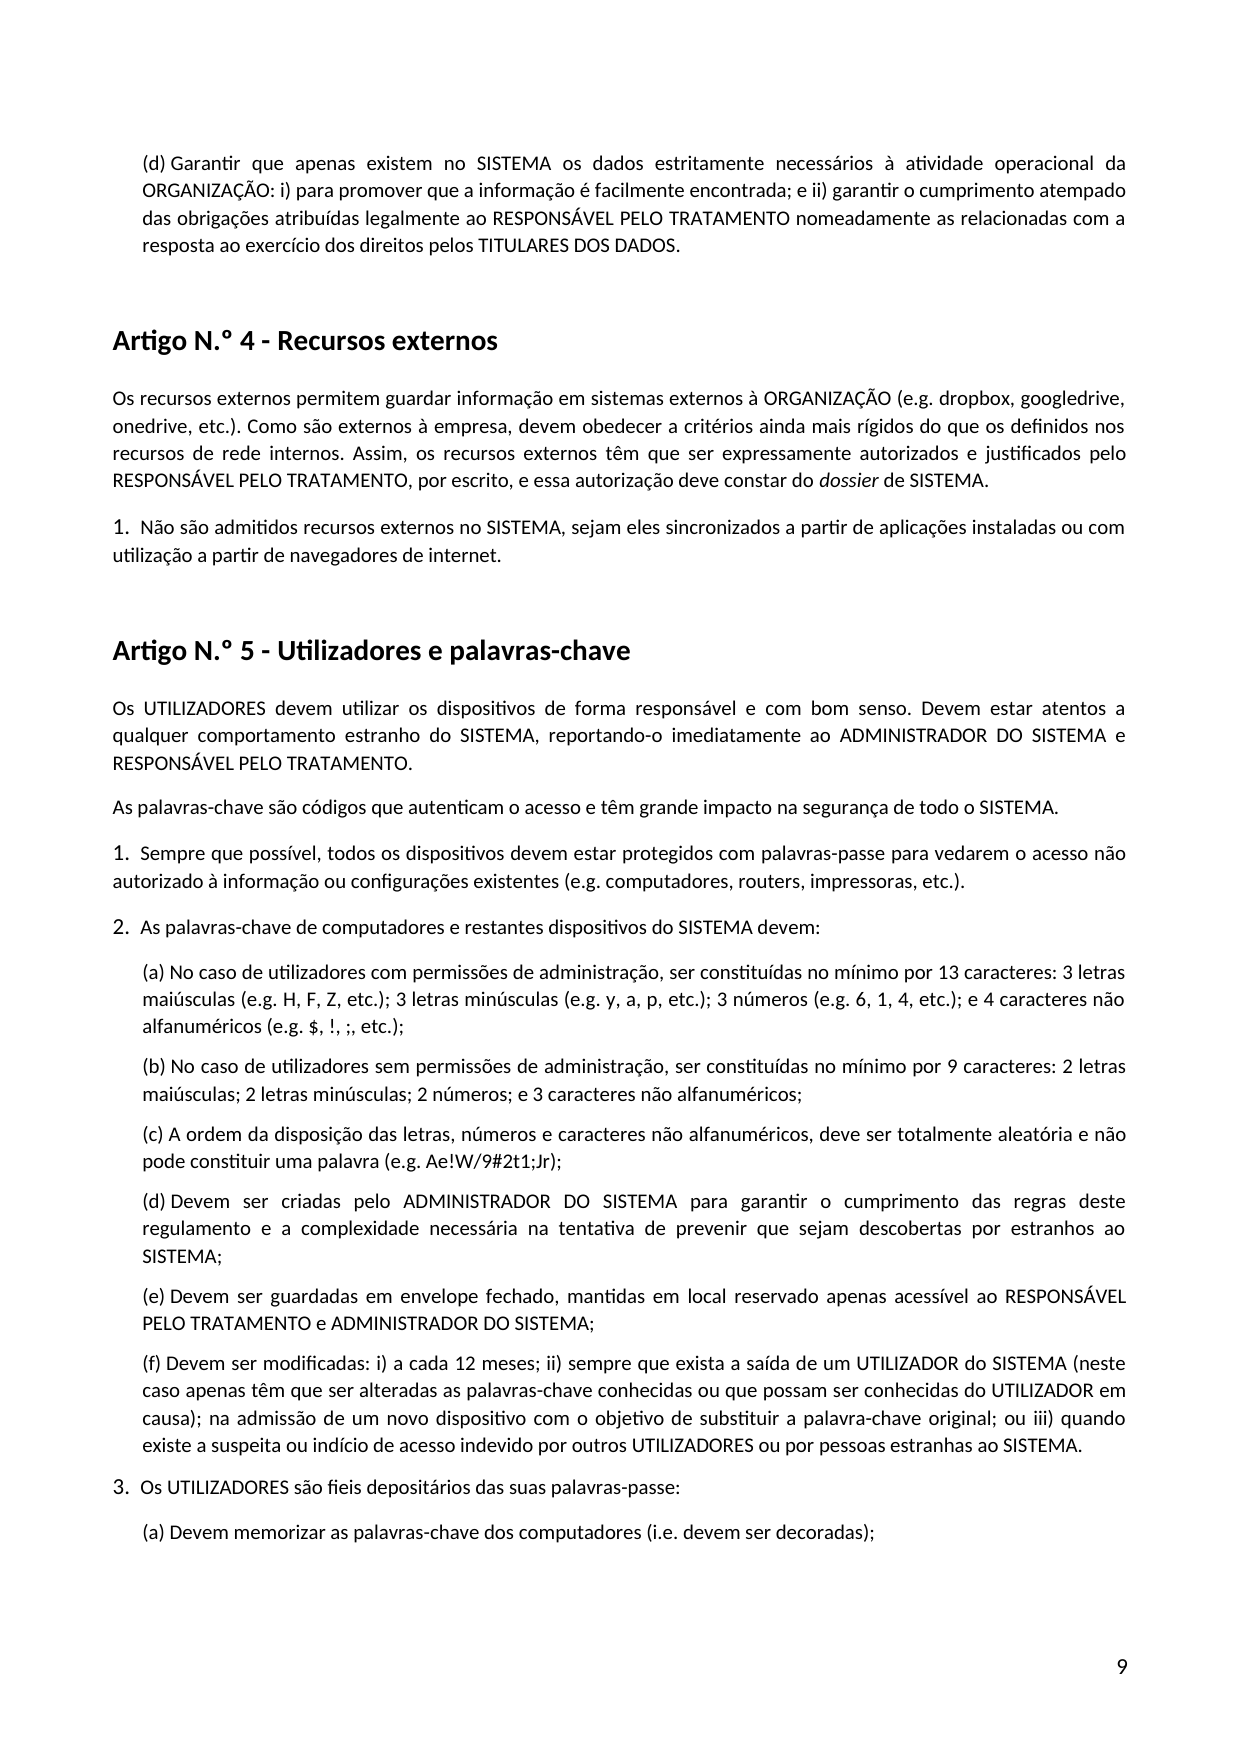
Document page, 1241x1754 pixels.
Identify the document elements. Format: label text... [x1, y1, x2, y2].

text Devem ser criadas pelo ADMINISTRADOR DO SISTEMA para garantir o cumprimento das regras deste regulamento e a complexidade necessária na tentativa de prevenir que sejam descobertas por estranhos ao SISTEMA; [142, 1188, 1128, 1268]
text Os UTILIZADORES devem utilizar os dispositivos de forma responsável e com bom senso. Devem estar atentos a qualquer comportamento estranho do SISTEMA, reportando-o imediatamente ao ADMINISTRADOR DO SISTEMA e RESPONSÁVEL PELO TRATAMENTO. [112, 695, 1128, 775]
text Garantir que apenas existem no SISTEMA os dados estritamente necessários à atividade operacional da ORGANIZAÇÃO: i) para promover que a informação é facilmente encontrada; e ii) garantir o cumprimento atempado das obrigações atribuídas legalmente ao RESPONSÁVEL PELO TRATAMENTO nomeadamente as relacionadas com a resposta ao exercício dos direitos pelos TITULARES DOS DADOS. [142, 150, 1128, 258]
text No caso de utilizadores sem permissões de administração, ser constituídas no mínimo por 9 caracteres: 2 letras maiúsculas; 2 letras minúsculas; 2 números; e 3 caracteres não alfanuméricos; [142, 1054, 1128, 1106]
text Os recursos externos permitem guardar informação em sistemas externos à ORGANIZAÇÃO (e.g. dropbox, googledrive, onedrive, etc.). Como são externos à empresa, devem obedecer a critérios ainda mais rígidos do que os definidos nos recursos de rede internos. Assim, os recursos externos têm que ser expressamente autorizados e justificados pelo RESPONSÁVEL PELO TRATAMENTO, por escrito, e essa autorização deve constar do dossier de SISTEMA. [112, 386, 1128, 493]
text No caso de utilizadores com permissões de administração, ser constituídas no mínimo por 13 caracteres: 3 letras maiúsculas (e.g. H, F, Z, etc.); 3 letras minúsculas (e.g. y, a, p, etc.); 3 números (e.g. 6, 1, 4, etc.); e 4 caracteres não alfanuméricos (e.g. $, !, ;, etc.); [142, 959, 1128, 1039]
text Devem ser modificadas: i) a cada 12 meses; ii) sempre que exista a saída de um UTILIZADOR do SISTEMA (neste caso apenas têm que ser alteradas as palavras-chave conhecidas ou que possam ser conhecidas do UTILIZADOR em causa); na admissão de um novo dispositivo com o objetivo de substituir a palavra-chave original; ou iii) quando existe a suspeita ou indício de acesso indevido por outros UTILIZADORES ou por pessoas estranhas ao SISTEMA. [142, 1350, 1128, 1458]
text Os UTILIZADORES são fieis depositários das suas palavras-passe: [112, 1472, 1128, 1500]
text Recursos externos [112, 322, 1128, 358]
text As palavras-chave de computadores e restantes dispositivos do SISTEMA devem: [112, 912, 1128, 940]
text Utilizadores e palavras-chave [112, 632, 1128, 667]
text A ordem da disposição das letras, números e caracteres não alfanuméricos, deve ser totalmente aleatória e não pode constituir uma palavra (e.g. Ae!W/9#2t1;Jr); [142, 1121, 1128, 1174]
text Não são admitidos recursos externos no SISTEMA, sejam eles sincronizados a partir de aplicações instaladas ou com utilização a partir de navegadores de internet. [112, 512, 1128, 567]
text As palavras-chave são códigos que autenticam o acesso e têm grande impacto na segurança de todo o SISTEMA. [112, 794, 1128, 819]
text Devem ser guardadas em envelope fechado, mantidas em local reservado apenas acessível ao RESPONSÁVEL PELO TRATAMENTO e ADMINISTRADOR DO SISTEMA; [142, 1283, 1128, 1336]
text Devem memorizar as palavras-chave dos computadores (i.e. devem ser decoradas); [142, 1519, 1128, 1544]
text Sempre que possível, todos os dispositivos devem estar protegidos com palavras-passe para vedarem o acesso não autorizado à informação ou configurações existentes (e.g. computadores, routers, impressoras, etc.). [112, 838, 1128, 893]
